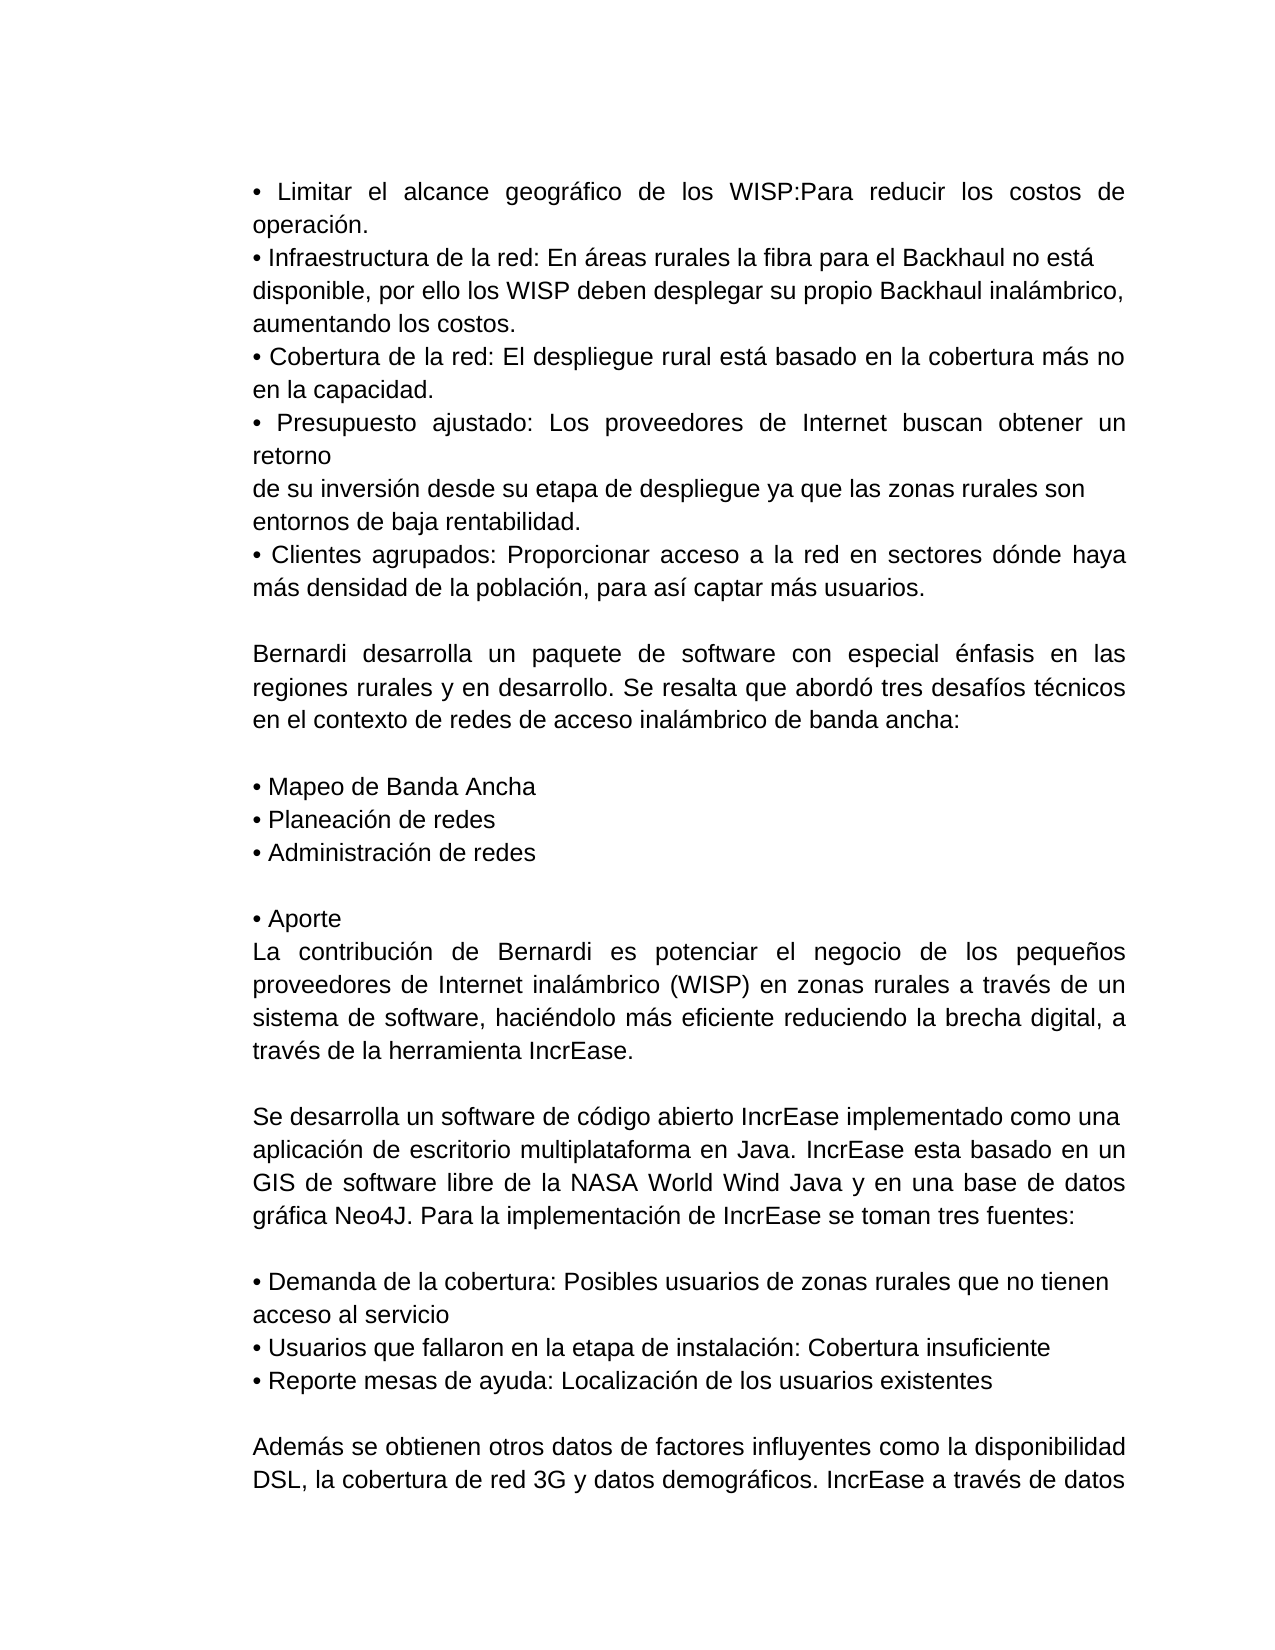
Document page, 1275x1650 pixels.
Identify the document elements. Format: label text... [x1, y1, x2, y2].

list • Aporte [252, 904, 1127, 932]
list aplicación de escritorio multiplataforma en Java. IncrEase esta basado en un GIS de software libre de la NASA World Wind Java y en una base de datos gráfica Neo4J. Para la implementación de IncrEase se toman tres fuentes: [252, 1135, 1127, 1229]
list Bernardi desarrolla un paquete de software con especial énfasis en las regiones rurales y en desarrollo. Se resalta que abordó tres desafíos técnicos en el contexto de redes de acceso inalámbrico de banda ancha: [252, 639, 1127, 734]
list • Cobertura de la red: El despliegue rural está basado en la cobertura más no en la capacidad. [252, 342, 1127, 404]
list de su inversión desde su etapa de despliegue ya que las zonas rurales son [252, 474, 1127, 503]
list • Presupuesto ajustado: Los proveedores de Internet buscan obtener un retorno [252, 408, 1127, 470]
list • Mapeo de Banda Ancha [252, 772, 1127, 800]
list • Reporte mesas de ayuda: Localización de los usuarios existentes [252, 1366, 1127, 1395]
list • Usuarios que fallaron en la etapa de instalación: Cobertura insuficiente [252, 1333, 1127, 1362]
list • Demanda de la cobertura: Posibles usuarios de zonas rurales que no tienen [252, 1267, 1127, 1296]
list aumentando los costos. [252, 309, 1127, 338]
list entornos de baja rentabilidad. [252, 507, 1127, 536]
list • Limitar el alcance geográfico de los WISP:Para reducir los costos de operación. [252, 177, 1127, 239]
list • Administración de redes [252, 838, 1127, 866]
list • Clientes agrupados: Proporcionar acceso a la red en sectores dónde haya más densidad de la población, para así captar más usuarios. [252, 540, 1127, 602]
list Se desarrolla un software de código abierto IncrEase implementado como una [252, 1102, 1127, 1131]
list La contribución de Bernardi es potenciar el negocio de los pequeños proveedores de Internet inalámbrico (WISP) en zonas rurales a través de un sistema de software, haciéndolo más eficiente reduciendo la brecha digital, a través de la herramienta IncrEase. [252, 937, 1127, 1064]
list disponible, por ello los WISP deben desplegar su propio Backhaul inalámbrico, [252, 276, 1127, 305]
list • Infraestructura de la red: En áreas rurales la fibra para el Backhaul no está [252, 243, 1127, 272]
list • Planeación de redes [252, 804, 1127, 833]
list acceso al servicio [252, 1300, 1127, 1329]
